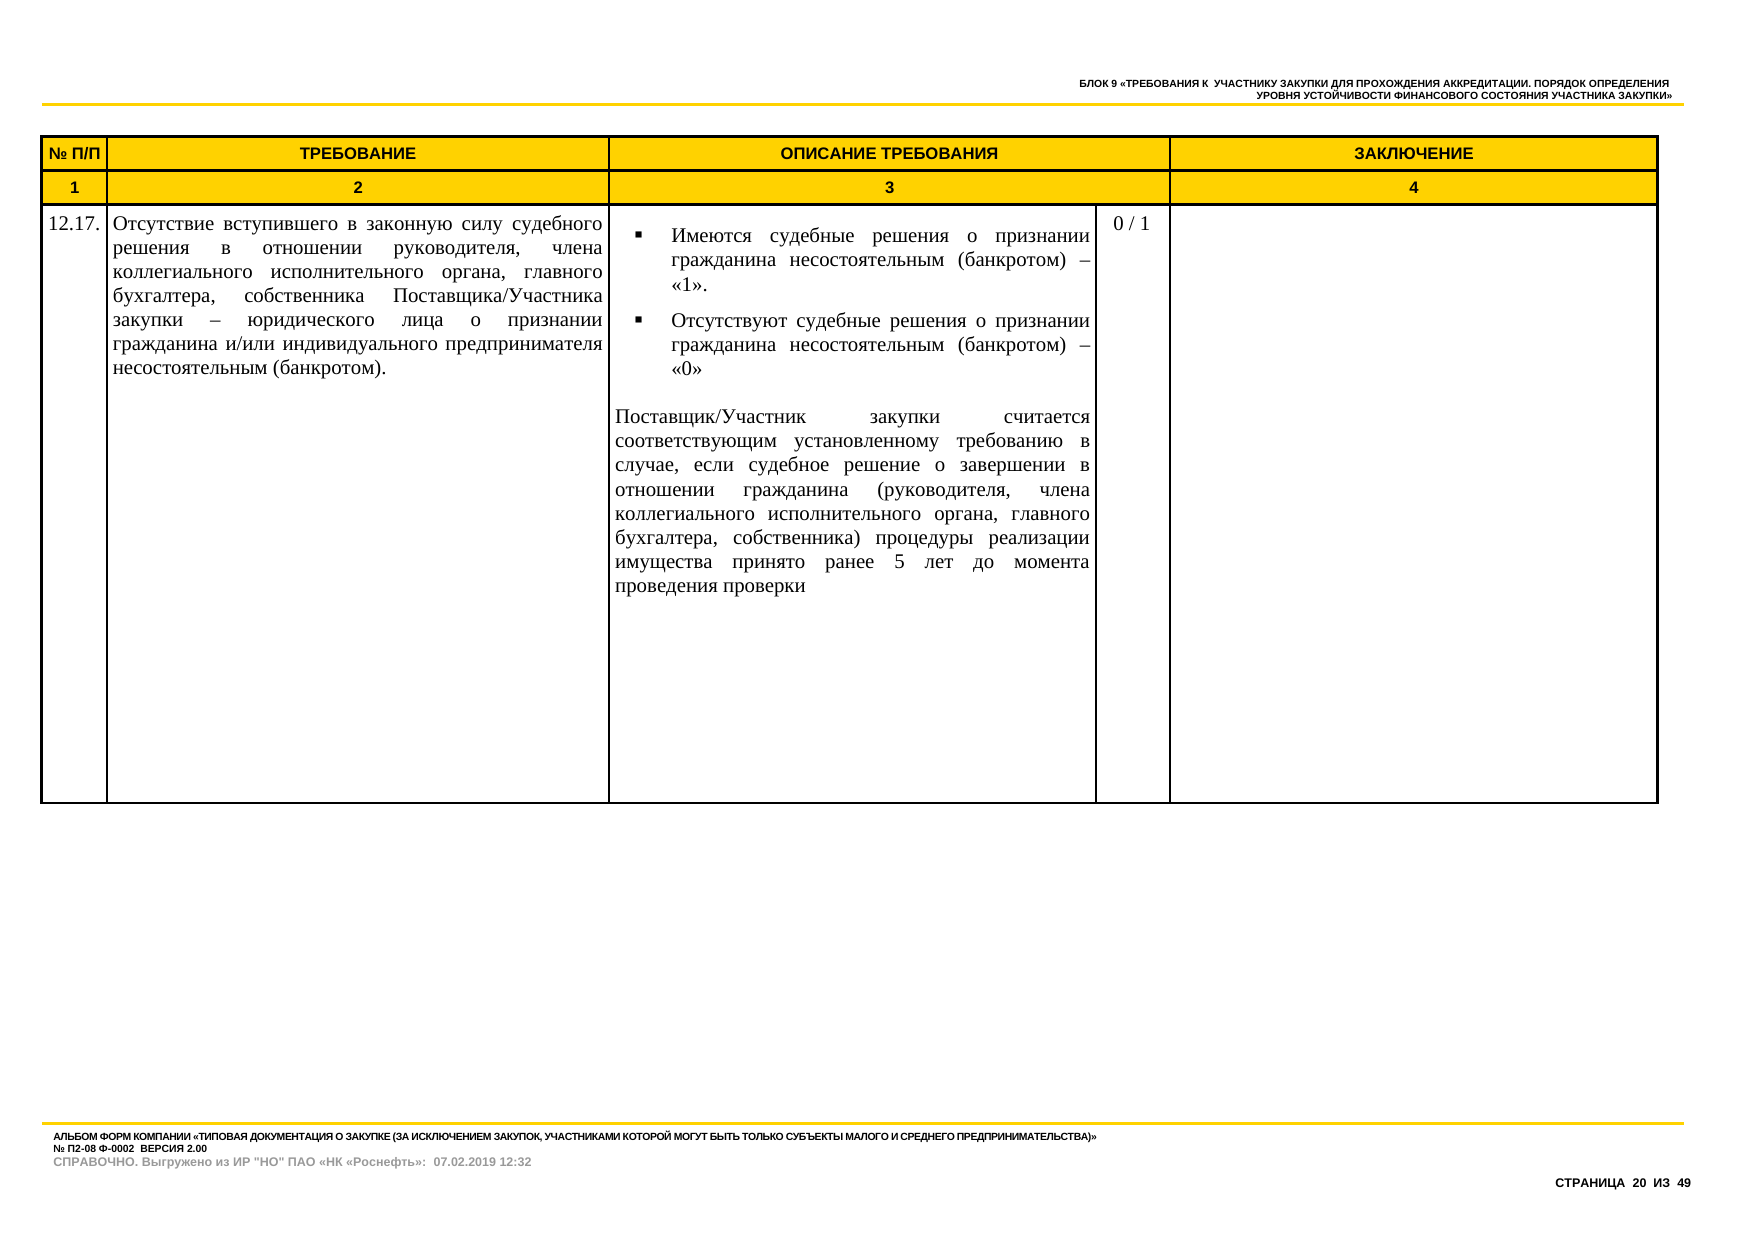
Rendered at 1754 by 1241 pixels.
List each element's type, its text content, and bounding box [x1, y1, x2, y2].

table_cell [43, 206, 106, 802]
table_cell 3 [610, 172, 1169, 203]
table_cell 4 [1171, 172, 1656, 203]
table_header № п/п [43, 138, 106, 169]
table_cell Отсутствие вступившего в законную силу судебного решения в отношении руководителя, члена коллегиального исполнительного органа, главного бухгалтера, собственника Поставщика/Участника закупки – юридического лица о признании гражданина и/или индивидуального предпринимателя несостоятельным (банкротом). [108, 206, 608, 802]
table_header Заключение [1171, 138, 1656, 169]
table_cell 0 / 1 [1097, 206, 1169, 802]
table_header Требование [108, 138, 608, 169]
table_cell [1171, 206, 1656, 802]
table_cell Имеются судебные решения о признании гражданина несостоятельным (банкротом) – «1». Отсутствуют судебные решения о признании гражданина несостоятельным (банкротом) – «0» Поставщик/Участник закупки считается соответствующим установленному требованию в случае, если судебное решение о завершении в отношении гражданина (руководителя, члена коллегиального исполнительного органа, главного бухгалтера, собственника) процедуры реализации имущества принято ранее 5 лет до момента проведения проверки [610, 206, 1095, 802]
table_cell 2 [108, 172, 608, 203]
table_header Описание требования [610, 138, 1169, 169]
table_cell 1 [43, 172, 106, 203]
